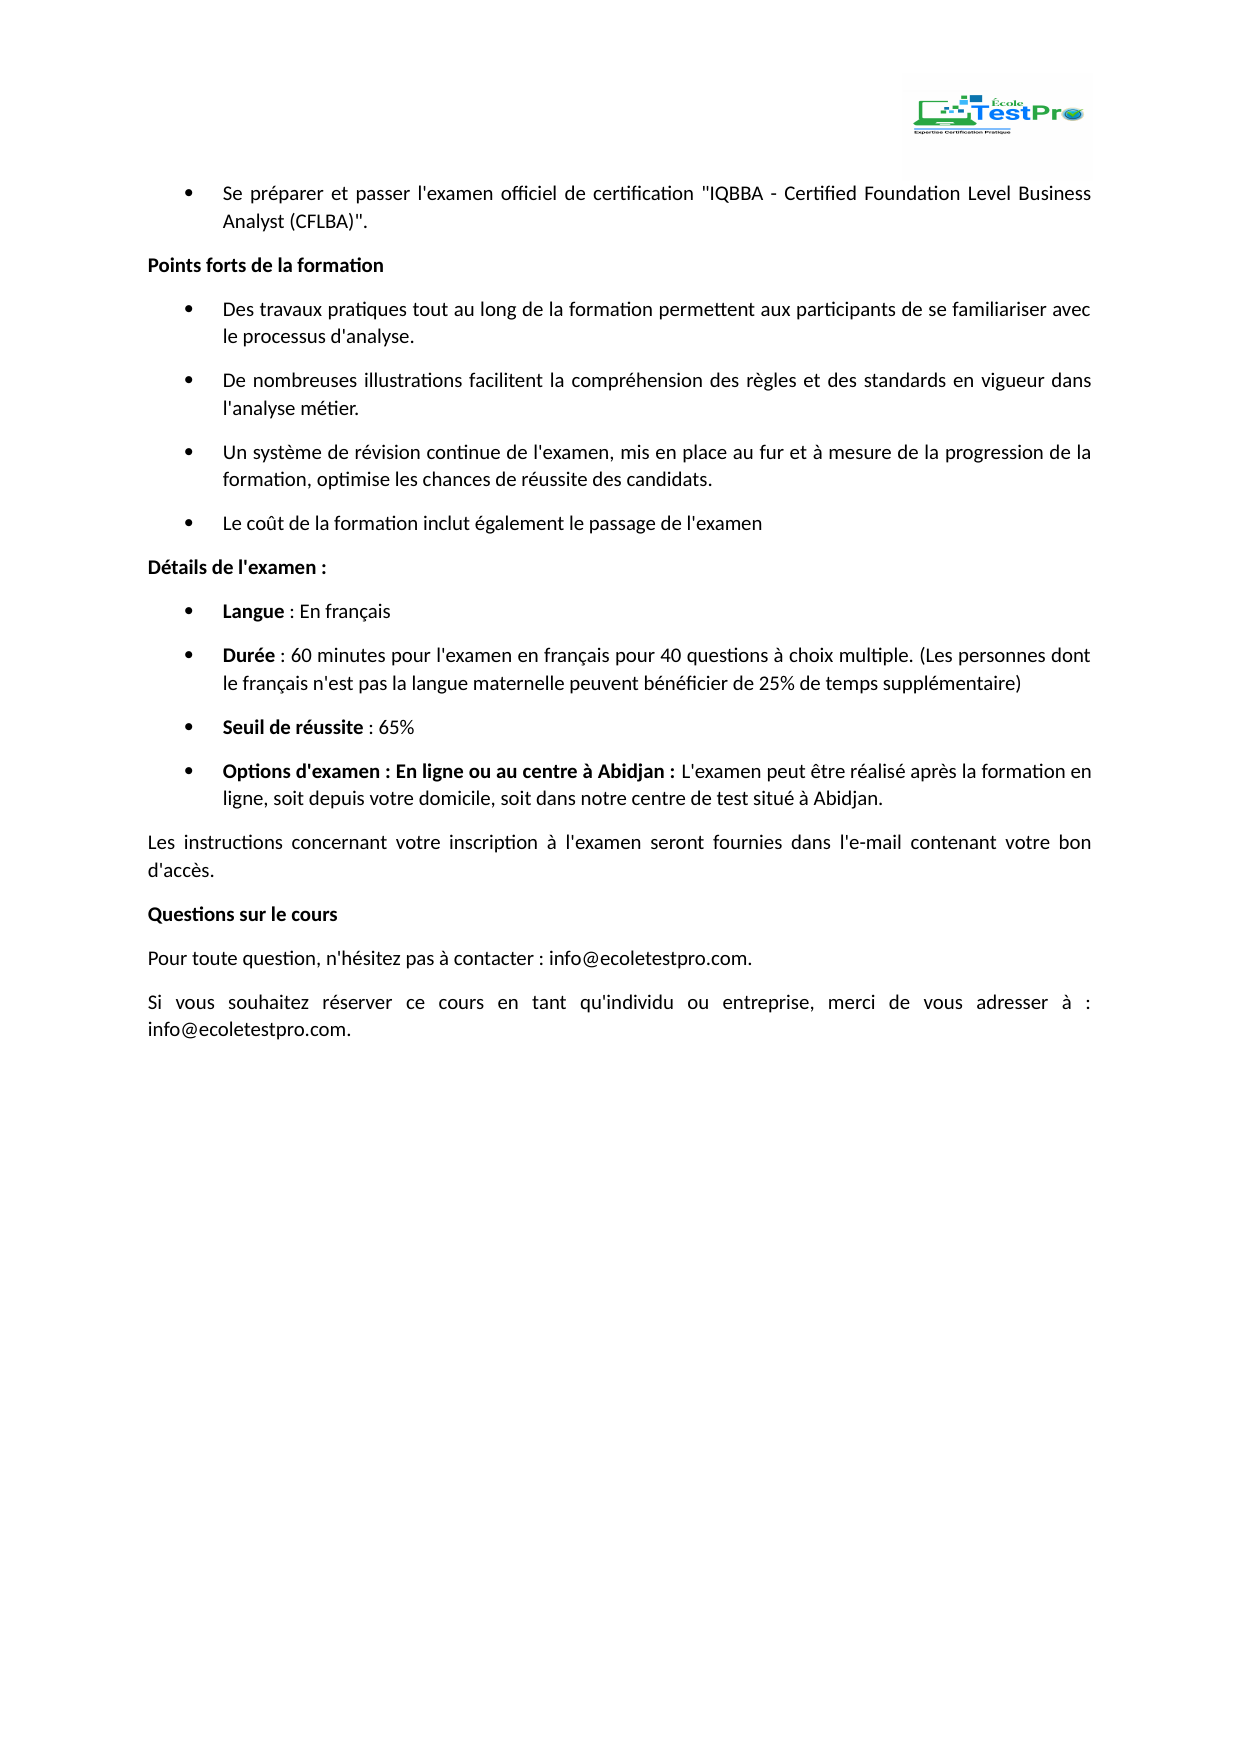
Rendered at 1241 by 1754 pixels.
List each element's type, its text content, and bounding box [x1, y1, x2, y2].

text Questions sur le cours [148, 901, 1093, 926]
text Les instructions concernant votre inscription à l'examen seront fournies dans l'e-mail contenant votre bon d'accès. [148, 829, 1093, 882]
picture [902, 73, 1093, 181]
list Un système de révision continue de l'examen, mis en place au fur et à mesure de la progression de la formation, optimise les chances de réussite des candidats. [185, 439, 1093, 492]
list Le coût de la formation inclut également le passage de l'examen [185, 510, 1093, 536]
text Points forts de la formation [148, 252, 1093, 277]
list Options d'examen : En ligne ou au centre à Abidjan : L'examen peut être réalisé après la formation en ligne, soit depuis votre domicile, soit dans notre centre de test situé à Abidjan. [185, 758, 1093, 811]
list Des travaux pratiques tout au long de la formation permettent aux participants de se familiariser avec le processus d'analyse. [185, 296, 1093, 349]
text Pour toute question, n'hésitez pas à contacter : info@ecoletestpro.com. [148, 945, 1093, 971]
list Durée : 60 minutes pour l'examen en français pour 40 questions à choix multiple. (Les personnes dont le français n'est pas la langue maternelle peuvent bénéficier de 25% de temps supplémentaire) [185, 643, 1093, 695]
list De nombreuses illustrations facilitent la compréhension des règles et des standards en vigueur dans l'analyse métier. [185, 367, 1093, 420]
list Seuil de réussite : 65% [185, 714, 1093, 739]
list Se préparer et passer l'examen officiel de certification "IQBBA - Certified Foundation Level Business Analyst (CFLBA)". [185, 181, 1093, 233]
text Si vous souhaitez réserver ce cours en tant qu'individu ou entreprise, merci de vous adresser à : info@ecoletestpro.com. [148, 989, 1093, 1042]
list Langue : En français [185, 598, 1093, 624]
text Détails de l'examen : [148, 554, 1093, 580]
